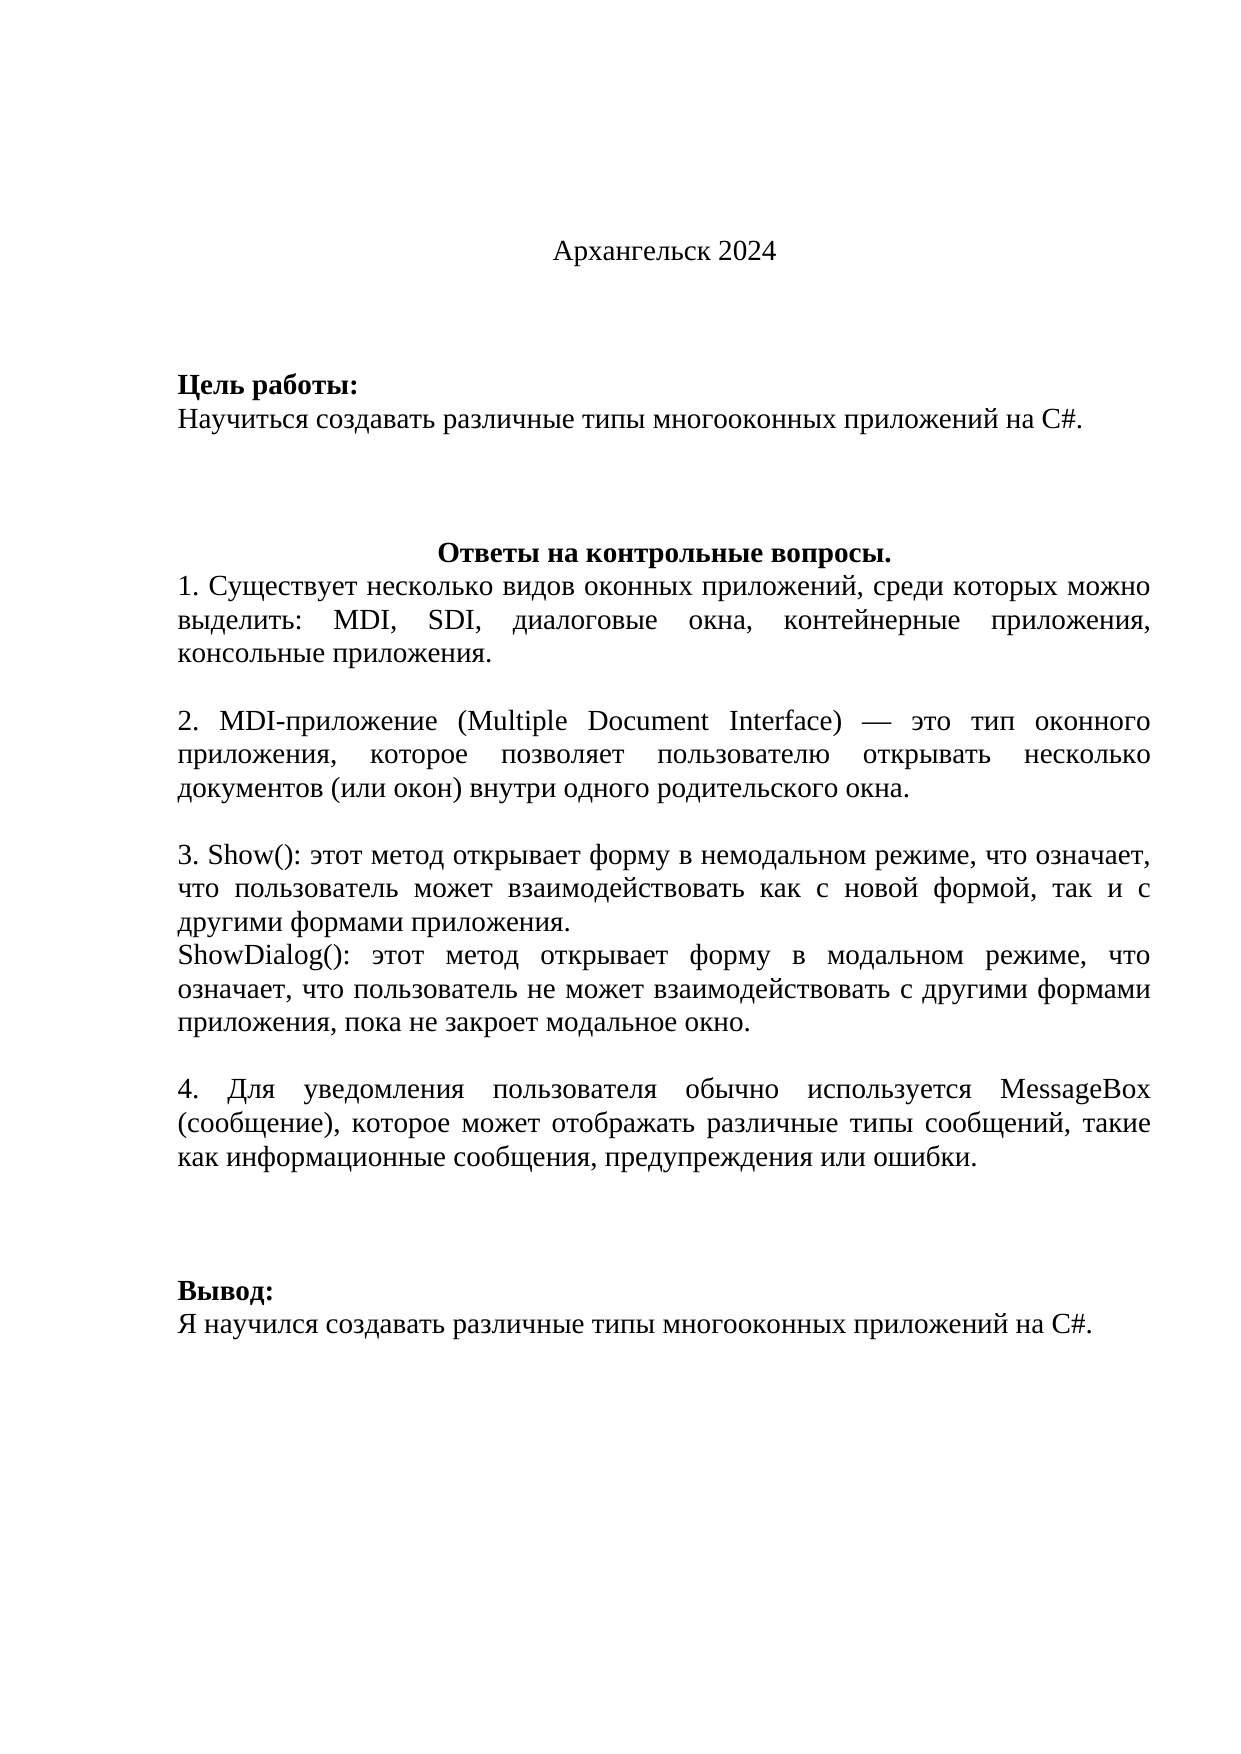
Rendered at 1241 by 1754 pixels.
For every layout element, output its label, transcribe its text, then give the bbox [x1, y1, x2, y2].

text Цель работы: [177, 367, 1152, 401]
text 1. Существует несколько видов оконных приложений, среди которых можно выделить: MDI, SDI, диалоговые окна, контейнерные приложения, консольные приложения. [177, 568, 1152, 669]
text ShowDialog(): этот метод открывает форму в модальном режиме, что означает, что пользователь не может взаимодействовать с другими формами приложения, пока не закроет модальное окно. [177, 937, 1152, 1038]
text 2. MDI-приложение (Multiple Document Interface) — это тип оконного приложения, которое позволяет пользователю открывать несколько документов (или окон) внутри одного родительского окна. [177, 703, 1152, 803]
text 4. Для уведомления пользователя обычно используется MessageBox (сообщение), которое может отображать различные типы сообщений, такие как информационные сообщения, предупреждения или ошибки. [177, 1072, 1152, 1172]
text 3. Show(): этот метод открывает форму в немодальном режиме, что означает, что пользователь может взаимодействовать как с новой формой, так и с другими формами приложения. [177, 837, 1152, 937]
text Я научился создавать различные типы многооконных приложений на C#. [177, 1306, 1152, 1340]
text Ответы на контрольные вопросы. [177, 535, 1152, 568]
text Научиться создавать различные типы многооконных приложений на C#. [177, 401, 1152, 434]
text Вывод: [177, 1273, 1152, 1306]
text Архангельск 2024 [177, 233, 1152, 267]
